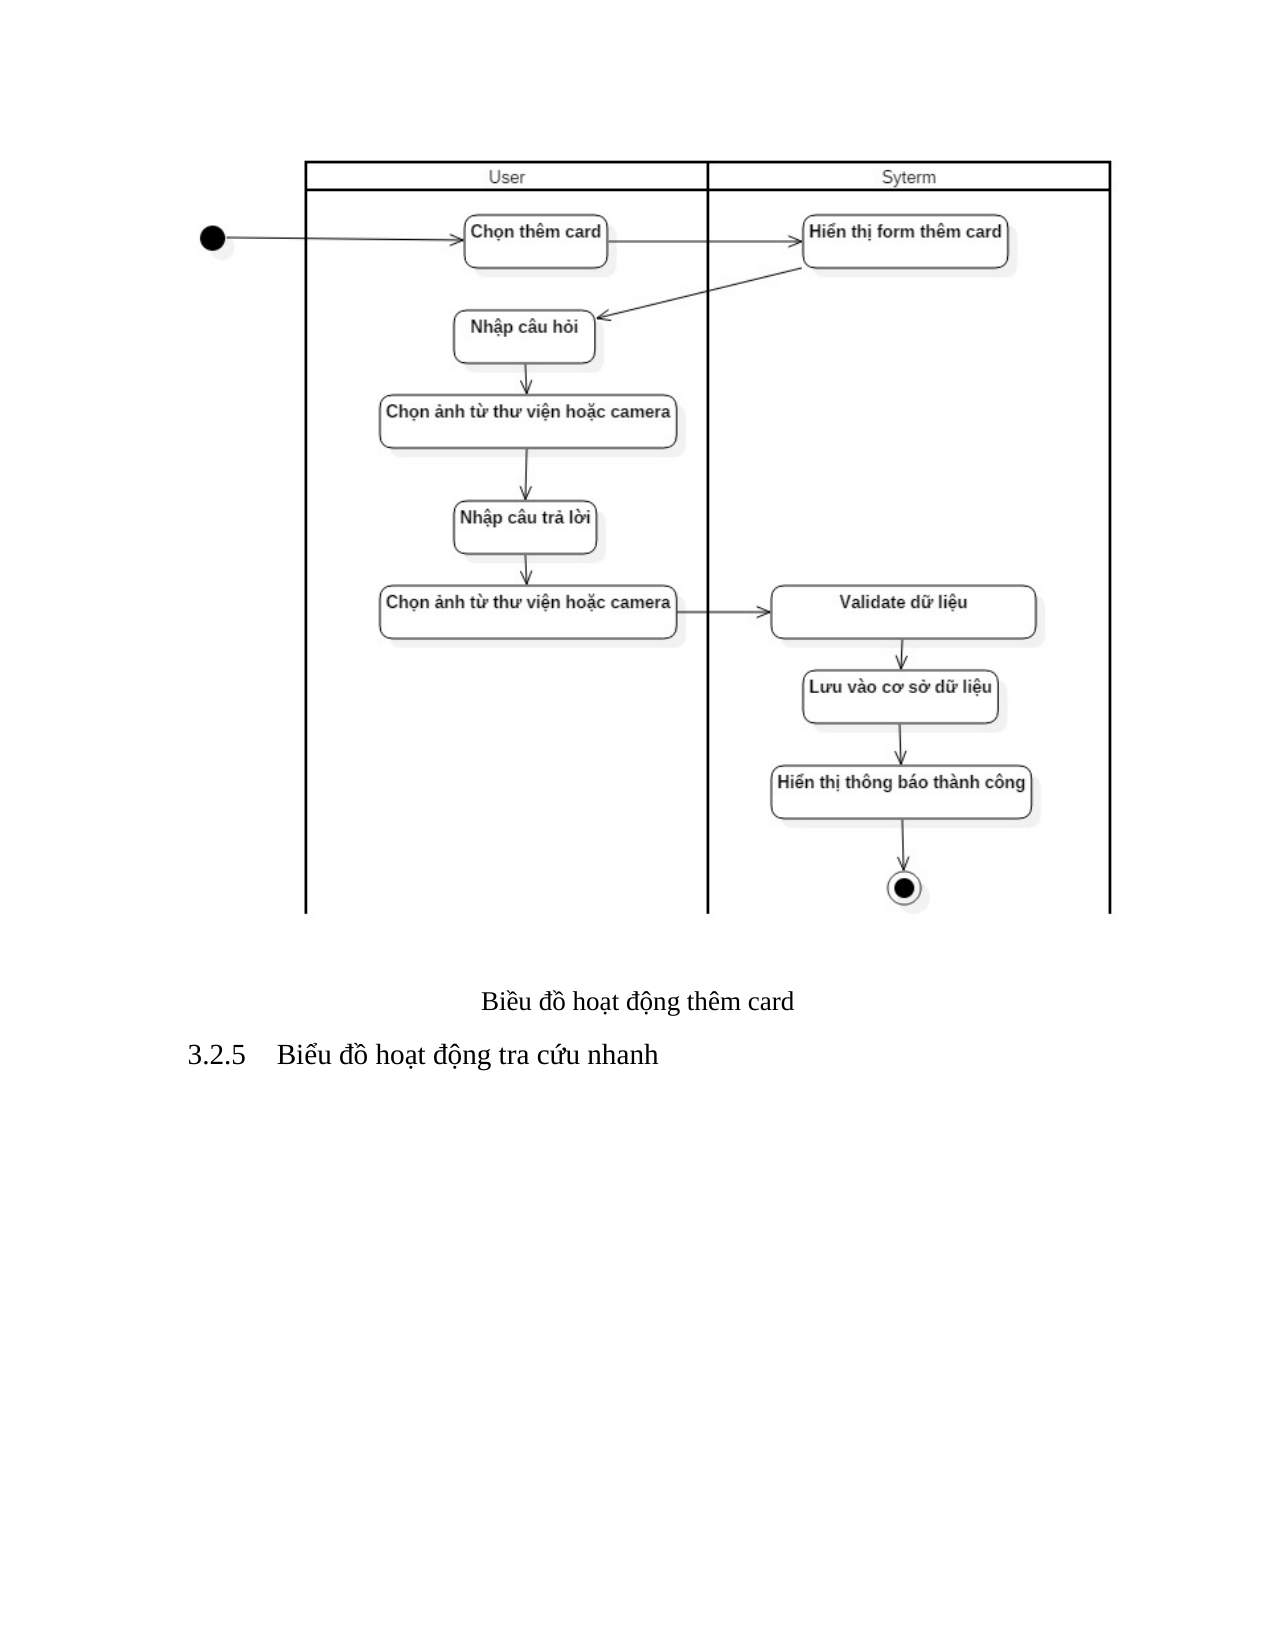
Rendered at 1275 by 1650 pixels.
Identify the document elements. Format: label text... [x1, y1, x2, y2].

text Biều đồ hoạt động thêm card [150, 985, 1125, 1016]
picture [187, 150, 1163, 967]
list Biểu đồ hoạt động tra cứu nhanh [187, 1037, 1125, 1071]
